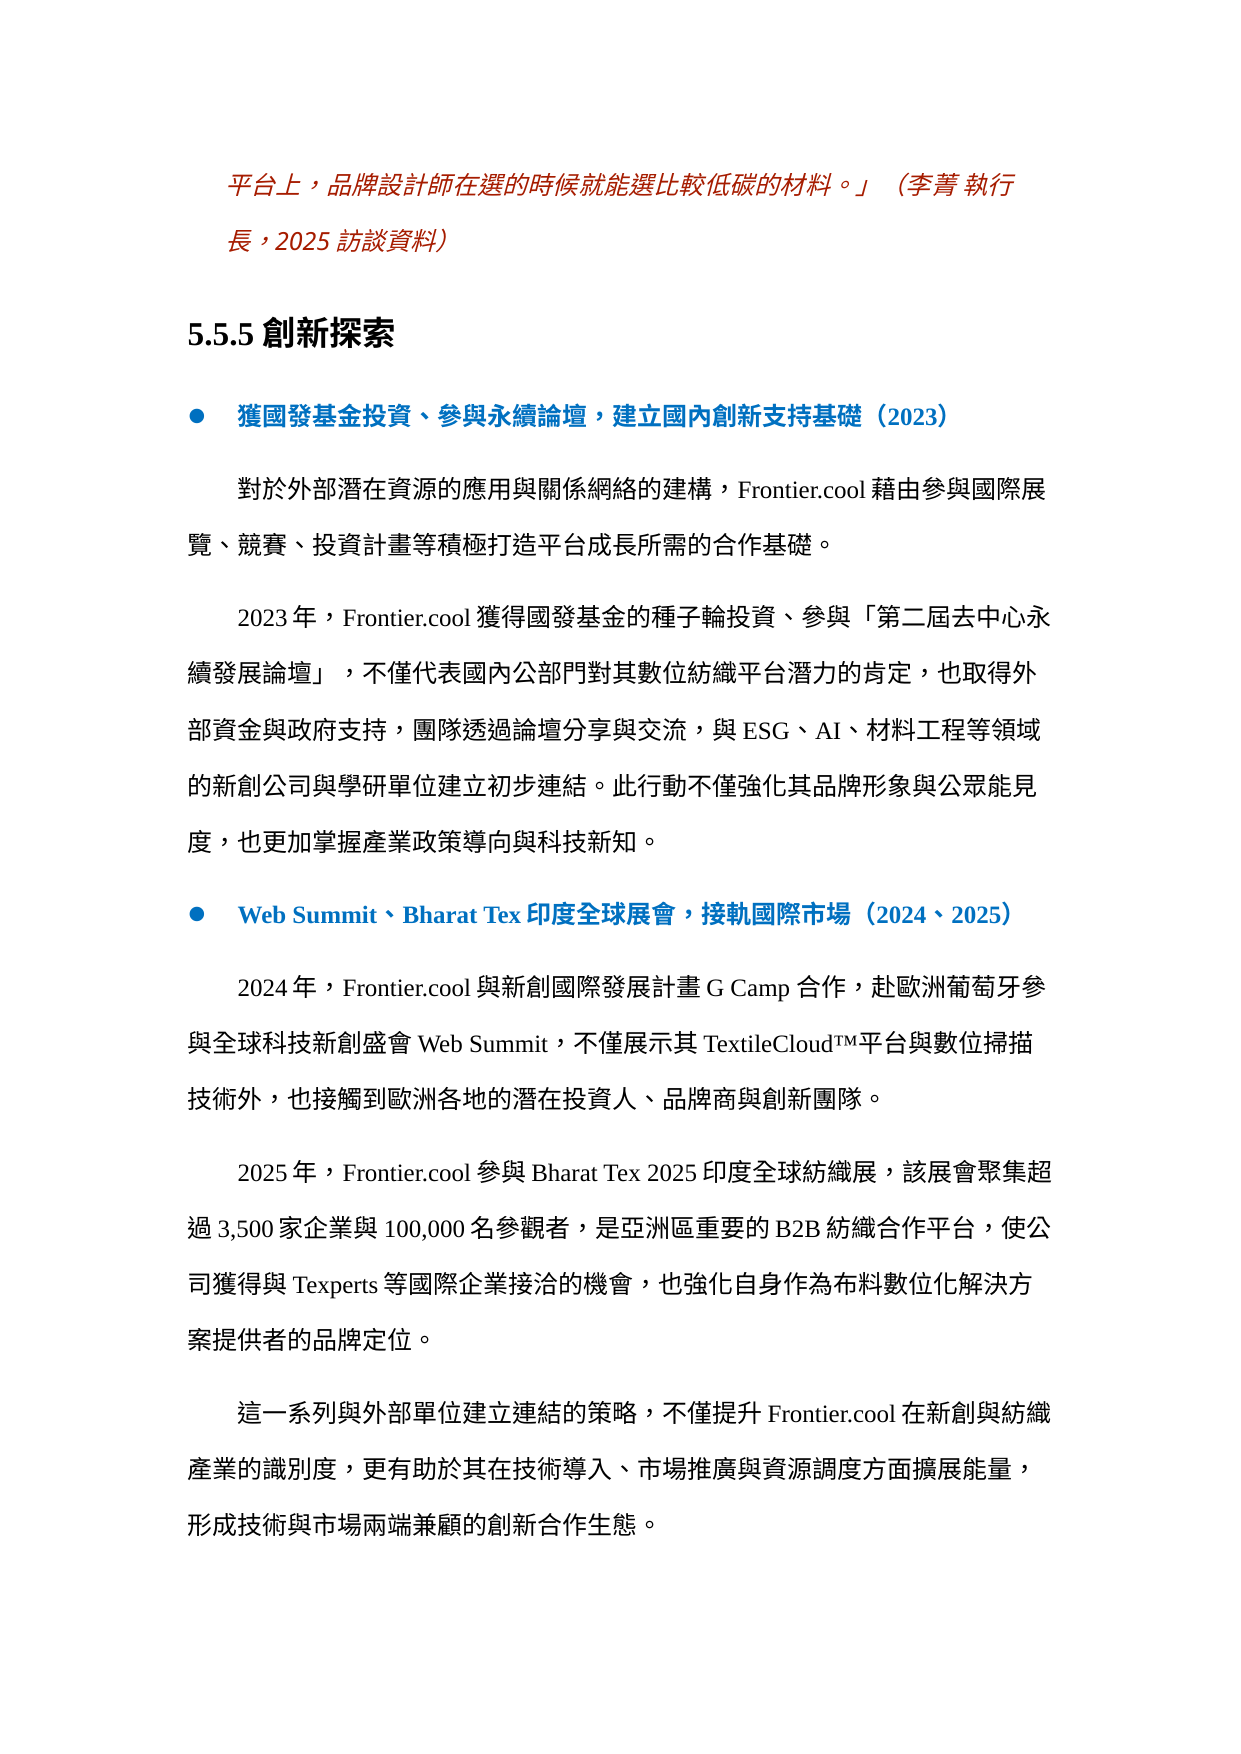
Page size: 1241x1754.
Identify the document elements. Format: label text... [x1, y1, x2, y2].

text 這一系列與外部單位建立連結的策略，不僅提升Frontier.cool在新創與紡織產業的識別度，更有助於其在技術導入、市場推廣與資源調度方面擴展能量，形成技術與市場兩端兼顧的創新合作生態。 [187, 1392, 1053, 1542]
text 2024年，Frontier.cool與新創國際發展計畫G Camp 合作，赴歐洲葡萄牙參與全球科技新創盛會Web Summit，不僅展示其TextileCloud™平台與數位掃描技術外，也接觸到歐洲各地的潛在投資人、品牌商與創新團隊。 [187, 967, 1053, 1117]
subtitle 5.5.5 創新探索 [187, 293, 1053, 368]
text 2023年，Frontier.cool獲得國發基金的種子輪投資、參與「第二屆去中心永續發展論壇」，不僅代表國內公部門對其數位紡織平台潛力的肯定，也取得外部資金與政府支持，團隊透過論壇分享與交流，與ESG、AI、材料工程等領域的新創公司與學研單位建立初步連結。此行動不僅強化其品牌形象與公眾能見度，也更加掌握產業政策導向與科技新知。 [187, 597, 1053, 859]
text 獲國發基金投資、參與永續論壇，建立國內創新支持基礎（2023） [187, 396, 1053, 434]
text 「後來我們就跟台灣計算碳足跡服務公司合作，告訴他如果有客戶需要碳足跡，就請你們去輔導。輔導之後這個足跡的數據要放在我們的平台上，品牌設計師在選的時候就能選比較低碳的材料。」（李菁 執行長，2025訪談資料） [225, 164, 1015, 258]
text Web Summit、Bharat Tex印度全球展會，接軌國際市場（2024、2025） [187, 894, 1053, 932]
text 對於外部潛在資源的應用與關係網絡的建構，Frontier.cool藉由參與國際展覽、競賽、投資計畫等積極打造平台成長所需的合作基礎。 [187, 468, 1053, 562]
text 2025年，Frontier.cool參與Bharat Tex 2025印度全球紡織展，該展會聚集超過3,500家企業與100,000名參觀者，是亞洲區重要的B2B紡織合作平台，使公司獲得與Texperts等國際企業接洽的機會，也強化自身作為布料數位化解決方案提供者的品牌定位。 [187, 1151, 1053, 1358]
